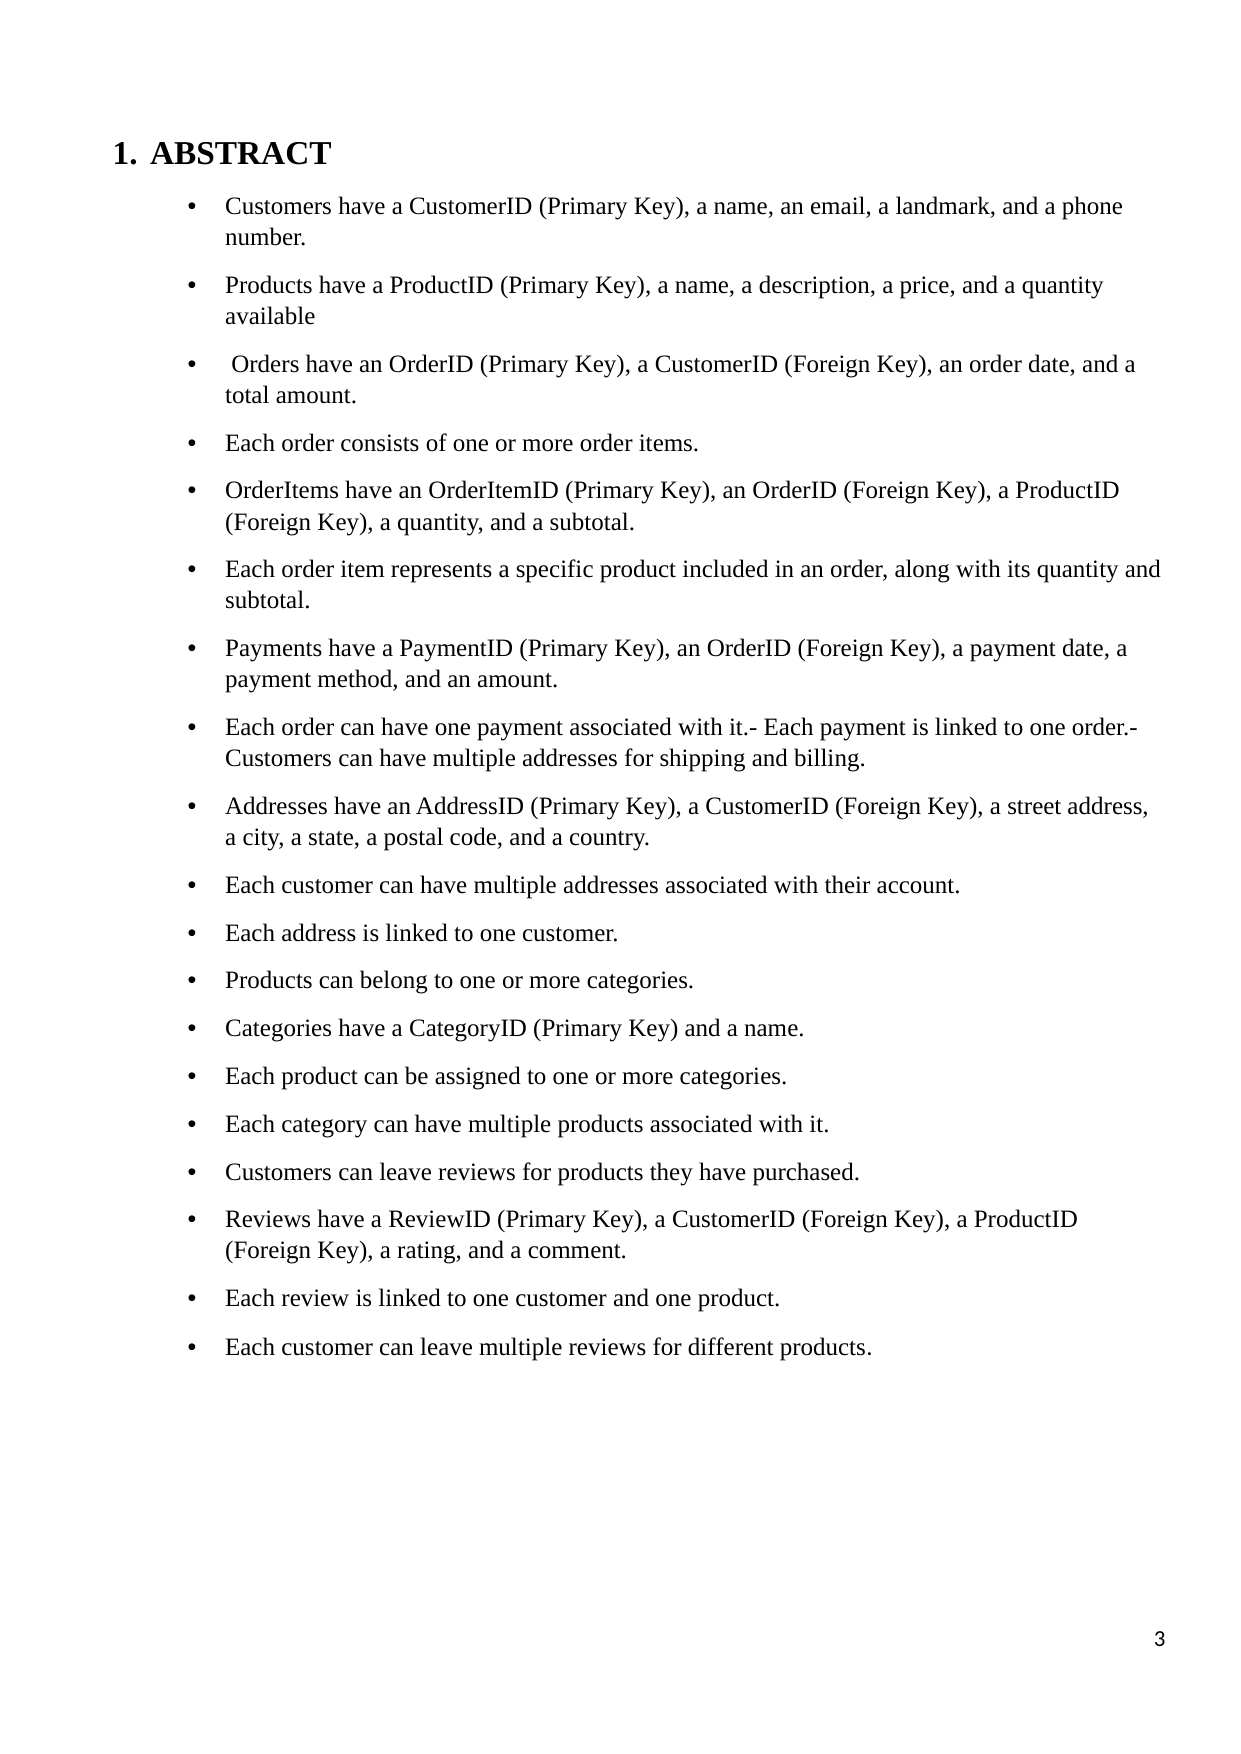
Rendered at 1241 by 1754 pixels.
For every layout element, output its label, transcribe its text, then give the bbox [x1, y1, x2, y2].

list Each product can be assigned to one or more categories. [187, 1061, 1165, 1090]
list Products can belong to one or more categories. [187, 965, 1165, 994]
list Each order consists of one or more order items. [187, 428, 1165, 456]
list Each address is linked to one customer. [187, 917, 1165, 946]
list Addresses have an AddressID (Primary Key), a CustomerID (Foreign Key), a street address, a city, a state, a postal code, and a country. [187, 791, 1165, 851]
list Each order can have one payment associated with it.- Each payment is linked to one order.- Customers can have multiple addresses for shipping and billing. [187, 712, 1165, 772]
list Customers have a CustomerID (Primary Key), a name, an email, a landmark, and a phone number. [187, 191, 1165, 251]
list Categories have a CategoryID (Primary Key) and a name. [187, 1013, 1165, 1042]
list Customers can leave reviews for products they have purchased. [187, 1157, 1165, 1185]
list Reviews have a ReviewID (Primary Key), a CustomerID (Foreign Key), a ProductID (Foreign Key), a rating, and a comment. [187, 1204, 1165, 1264]
list ABSTRACT [112, 133, 1165, 171]
list Each customer can have multiple addresses associated with their account. [187, 870, 1165, 898]
list Payments have a PaymentID (Primary Key), an OrderID (Foreign Key), a payment date, a payment method, and an amount. [187, 633, 1165, 693]
list Orders have an OrderID (Primary Key), a CustomerID (Foreign Key), an order date, and a total amount. [187, 349, 1165, 409]
list OrderItems have an OrderItemID (Primary Key), an OrderID (Foreign Key), a ProductID (Foreign Key), a quantity, and a subtotal. [187, 475, 1165, 535]
list Each review is linked to one customer and one product. [187, 1283, 1165, 1312]
list Each customer can leave multiple reviews for different products. [187, 1331, 1165, 1362]
list Each order item represents a specific product included in an order, along with its quantity and subtotal. [187, 554, 1165, 614]
list Products have a ProductID (Primary Key), a name, a description, a price, and a quantity available [187, 270, 1165, 330]
list Each category can have multiple products associated with it. [187, 1109, 1165, 1138]
